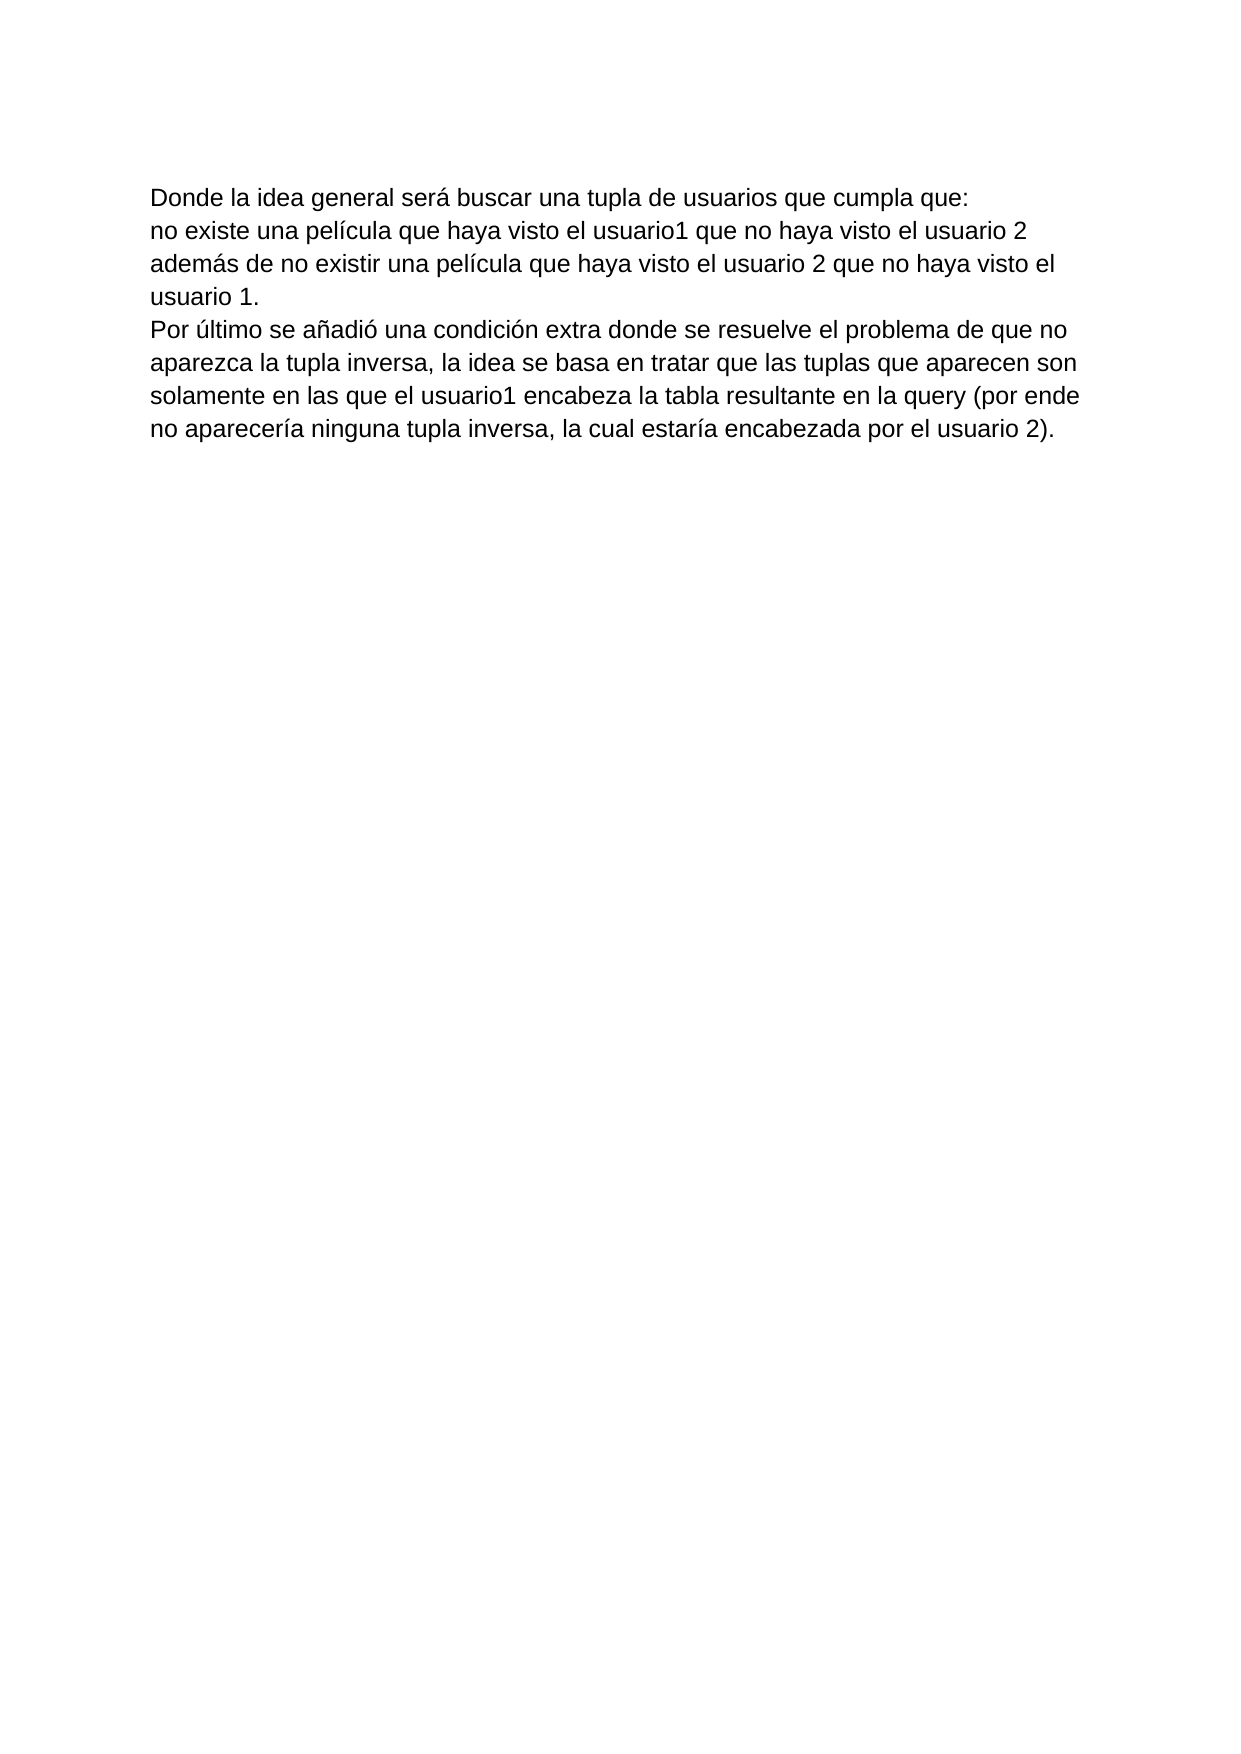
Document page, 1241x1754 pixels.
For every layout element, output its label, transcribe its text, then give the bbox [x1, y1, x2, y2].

text Donde la idea general será buscar una tupla de usuarios que cumpla que: [150, 183, 1090, 212]
text además de no existir una película que haya visto el usuario 2 que no haya visto el usuario 1. [150, 249, 1090, 311]
text no existe una película que haya visto el usuario1 que no haya visto el usuario 2 [150, 216, 1090, 245]
text Por último se añadió una condición extra donde se resuelve el problema de que no aparezca la tupla inversa, la idea se basa en tratar que las tuplas que aparecen son solamente en las que el usuario1 encabeza la tabla resultante en la query (por ende no aparecería ninguna tupla inversa, la cual estaría encabezada por el usuario 2). [150, 315, 1090, 443]
